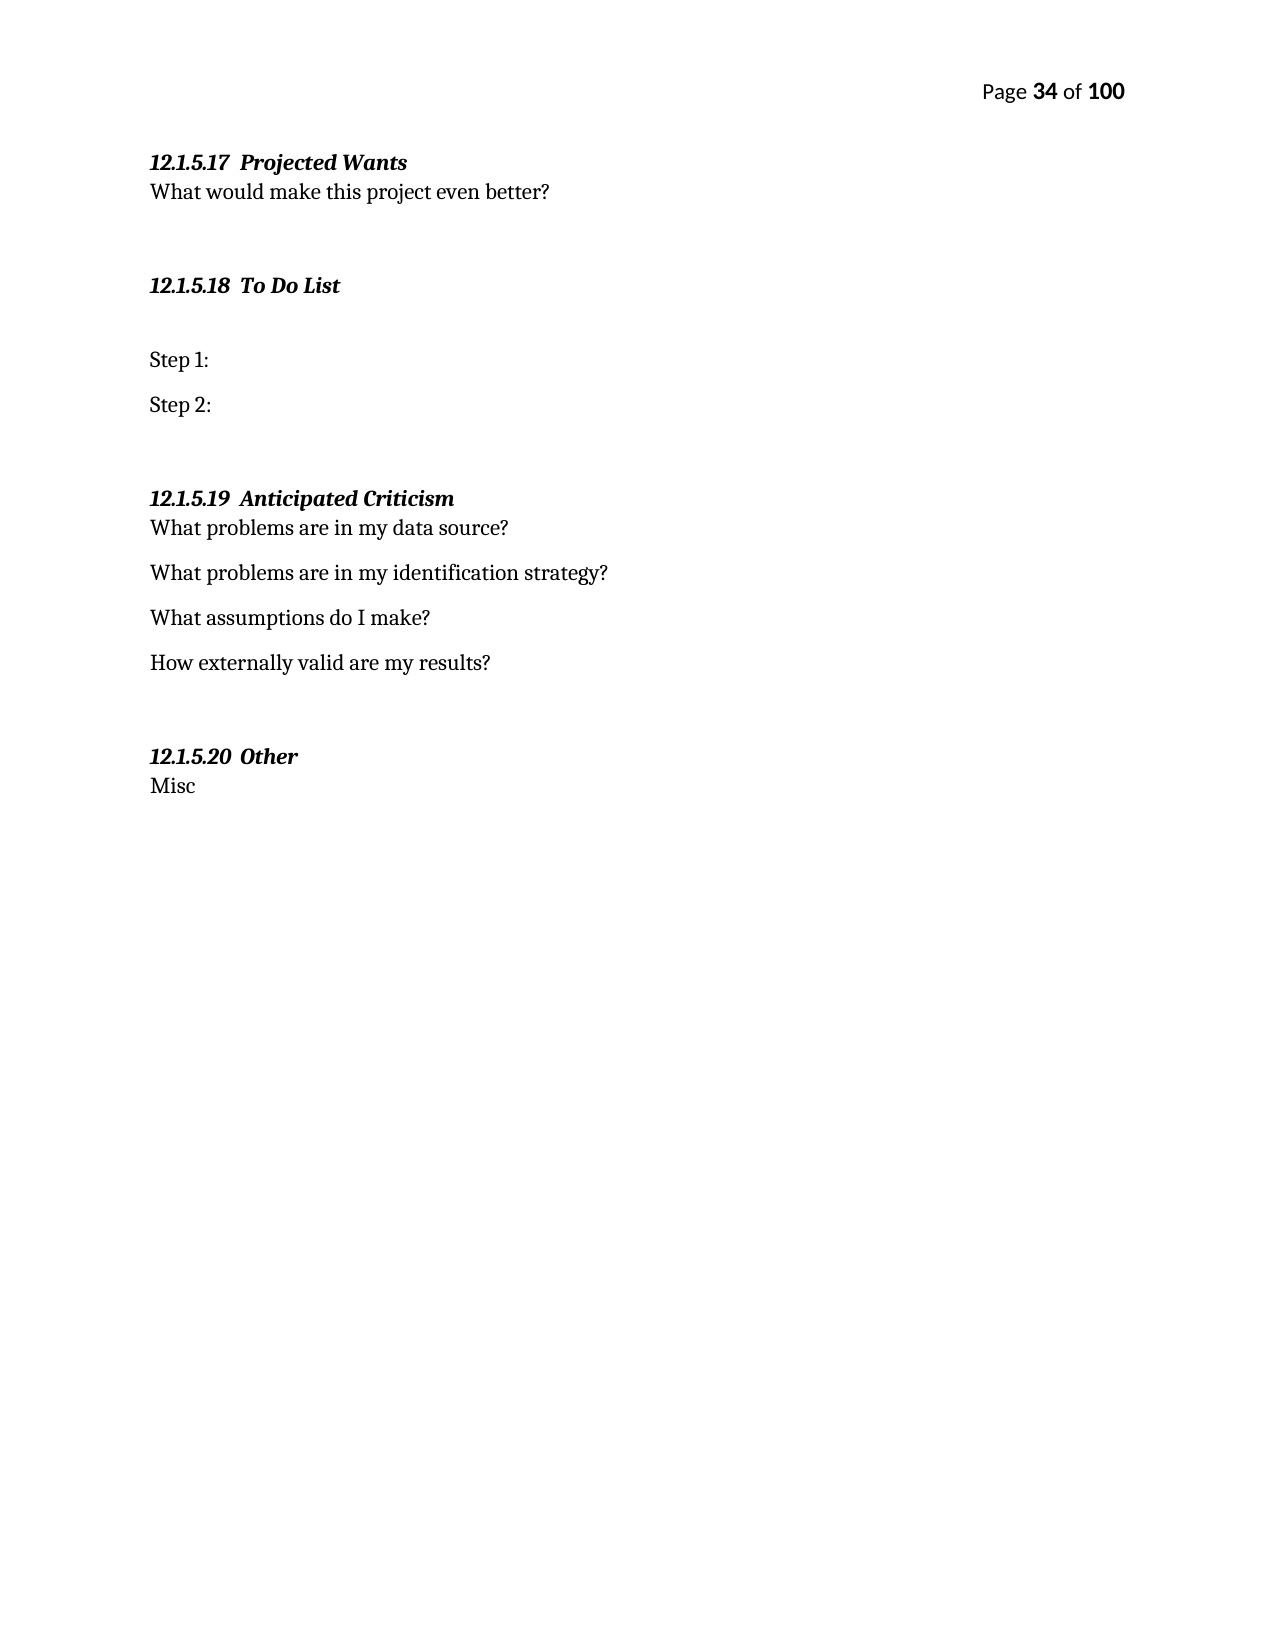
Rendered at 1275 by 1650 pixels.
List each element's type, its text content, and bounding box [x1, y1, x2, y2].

text How externally valid are my results? [150, 649, 1125, 676]
text Step 1: [150, 346, 1125, 373]
subtitle To Do List [150, 273, 1125, 299]
text Misc [150, 772, 1125, 799]
text What assumptions do I make? [150, 604, 1125, 631]
subtitle Other [150, 744, 1125, 770]
text Step 2: [150, 391, 1125, 418]
text What problems are in my data source? [150, 514, 1125, 541]
subtitle Anticipated Criticism [150, 486, 1125, 512]
text What would make this project even better? [150, 178, 1125, 205]
text What problems are in my identification strategy? [150, 559, 1125, 586]
subtitle Projected Wants [150, 150, 1125, 176]
